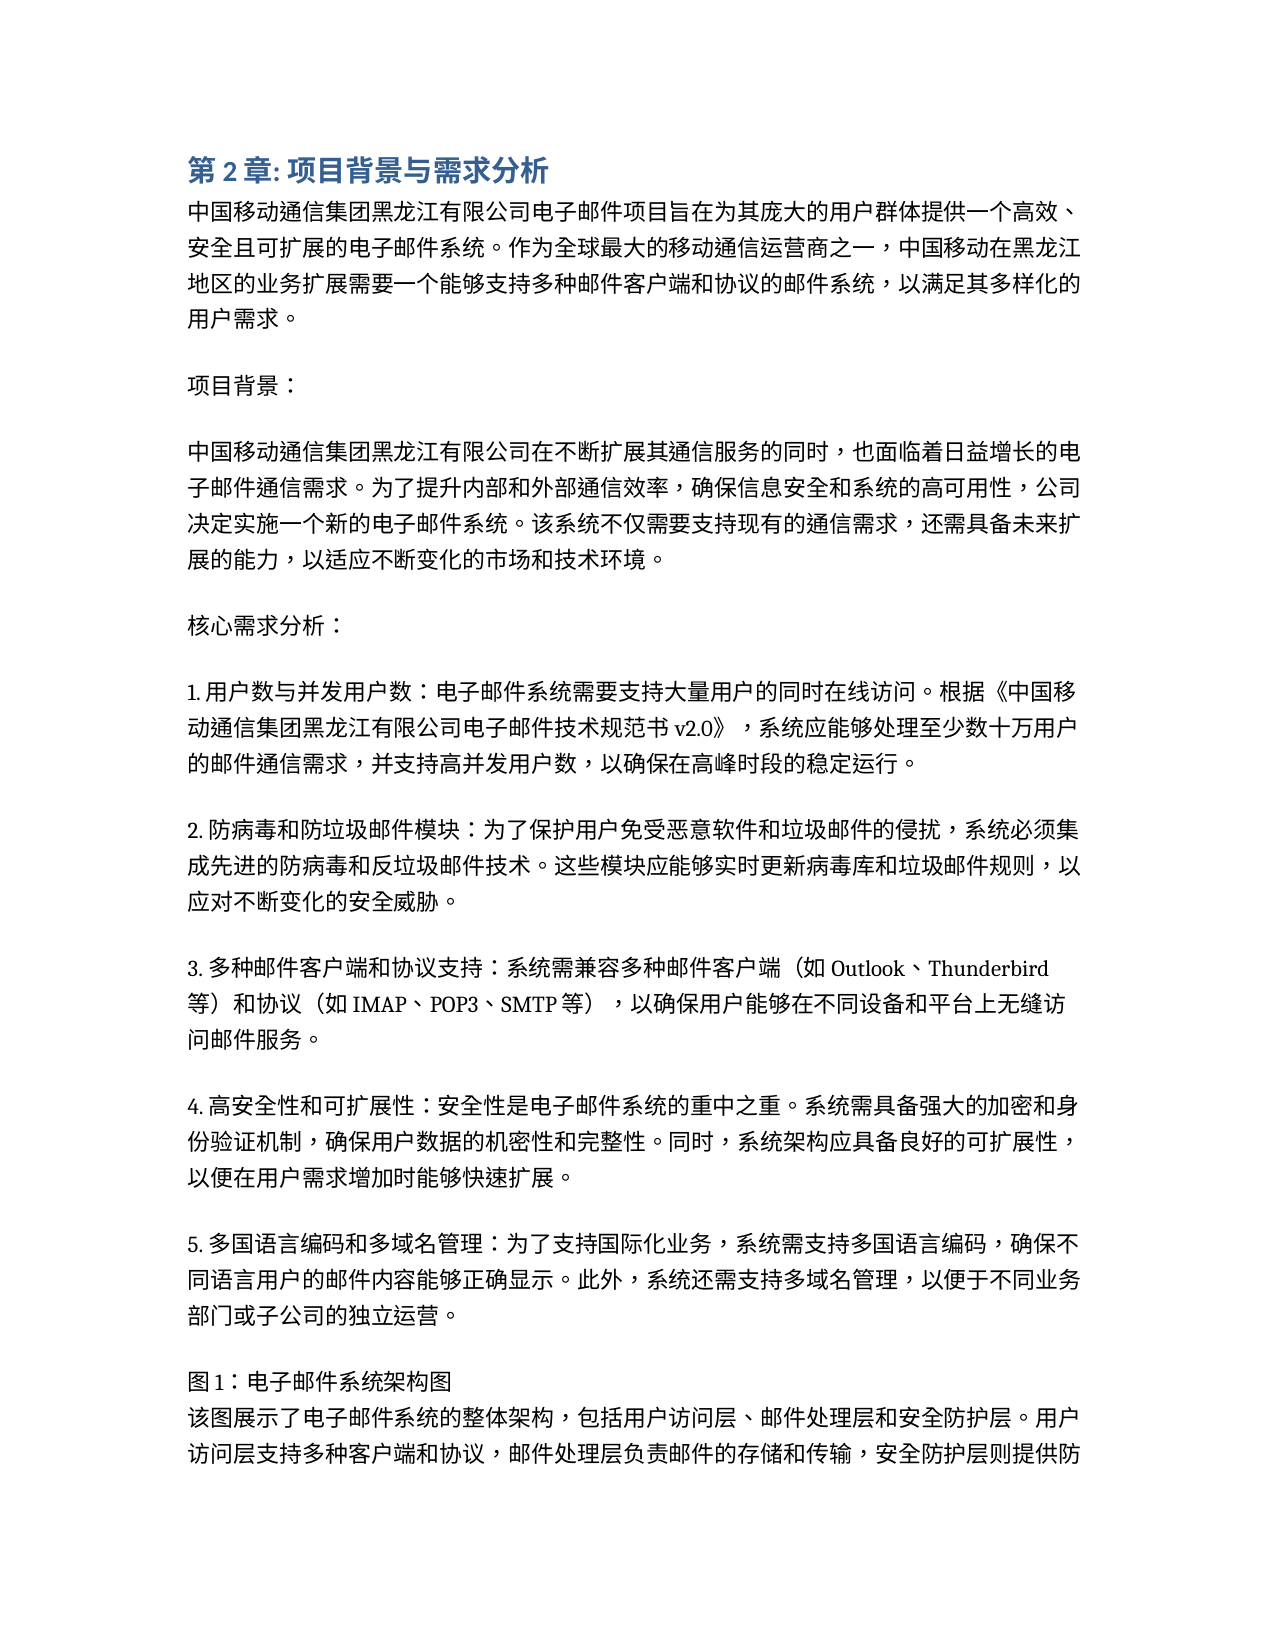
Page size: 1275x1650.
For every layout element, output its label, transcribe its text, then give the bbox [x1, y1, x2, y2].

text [187, 196, 1087, 1469]
subtitle 第2章: 项目背景与需求分析 [187, 150, 1087, 190]
